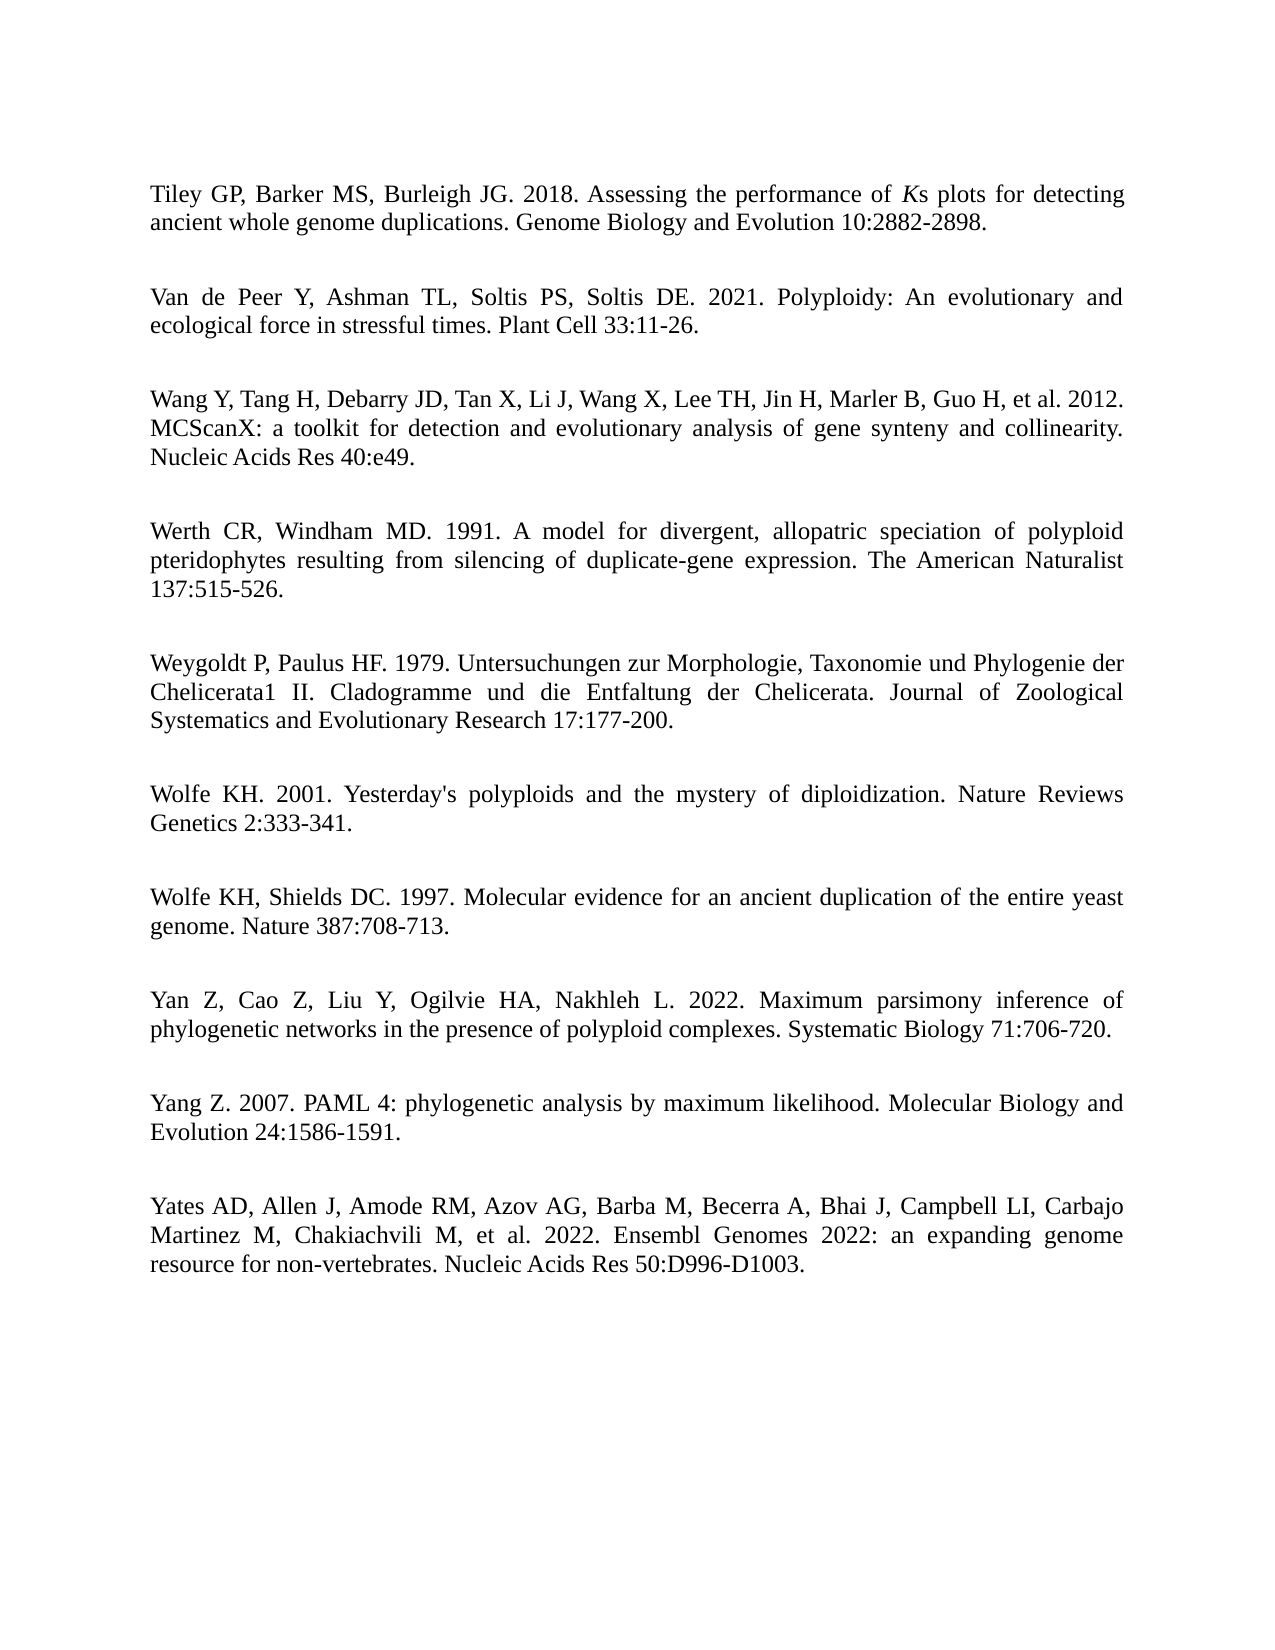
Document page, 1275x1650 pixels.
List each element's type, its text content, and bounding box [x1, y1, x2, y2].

text Yates AD, Allen J, Amode RM, Azov AG, Barba M, Becerra A, Bhai J, Campbell LI, Carbajo Martinez M, Chakiachvili M, et al. 2022. Ensembl Genomes 2022: an expanding genome resource for non-vertebrates. Nucleic Acids Res 50:D996-D1003. [150, 1191, 1125, 1277]
text Weygoldt P, Paulus HF. 1979. Untersuchungen zur Morphologie, Taxonomie und Phylogenie der Chelicerata1 II. Cladogramme und die Entfaltung der Chelicerata. Journal of Zoological Systematics and Evolutionary Research 17:177-200. [150, 648, 1125, 734]
text Wang Y, Tang H, Debarry JD, Tan X, Li J, Wang X, Lee TH, Jin H, Marler B, Guo H, et al. 2012. MCScanX: a toolkit for detection and evolutionary analysis of gene synteny and collinearity. Nucleic Acids Res 40:e49. [150, 384, 1125, 471]
text Yan Z, Cao Z, Liu Y, Ogilvie HA, Nakhleh L. 2022. Maximum parsimony inference of phylogenetic networks in the presence of polyploid complexes. Systematic Biology 71:706-720. [150, 985, 1125, 1043]
text Werth CR, Windham MD. 1991. A model for divergent, allopatric speciation of polyploid pteridophytes resulting from silencing of duplicate-gene expression. The American Naturalist 137:515-526. [150, 516, 1125, 602]
text Wolfe KH. 2001. Yesterday's polyploids and the mystery of diploidization. Nature Reviews Genetics 2:333-341. [150, 779, 1125, 837]
text Van de Peer Y, Ashman TL, Soltis PS, Soltis DE. 2021. Polyploidy: An evolutionary and ecological force in stressful times. Plant Cell 33:11-26. [150, 282, 1125, 339]
text Wolfe KH, Shields DC. 1997. Molecular evidence for an ancient duplication of the entire yeast genome. Nature 387:708-713. [150, 882, 1125, 940]
text Yang Z. 2007. PAML 4: phylogenetic analysis by maximum likelihood. Molecular Biology and Evolution 24:1586-1591. [150, 1088, 1125, 1146]
text Tiley GP, Barker MS, Burleigh JG. 2018. Assessing the performance of Ks plots for detecting ancient whole genome duplications. Genome Biology and Evolution 10:2882-2898. [150, 179, 1125, 236]
